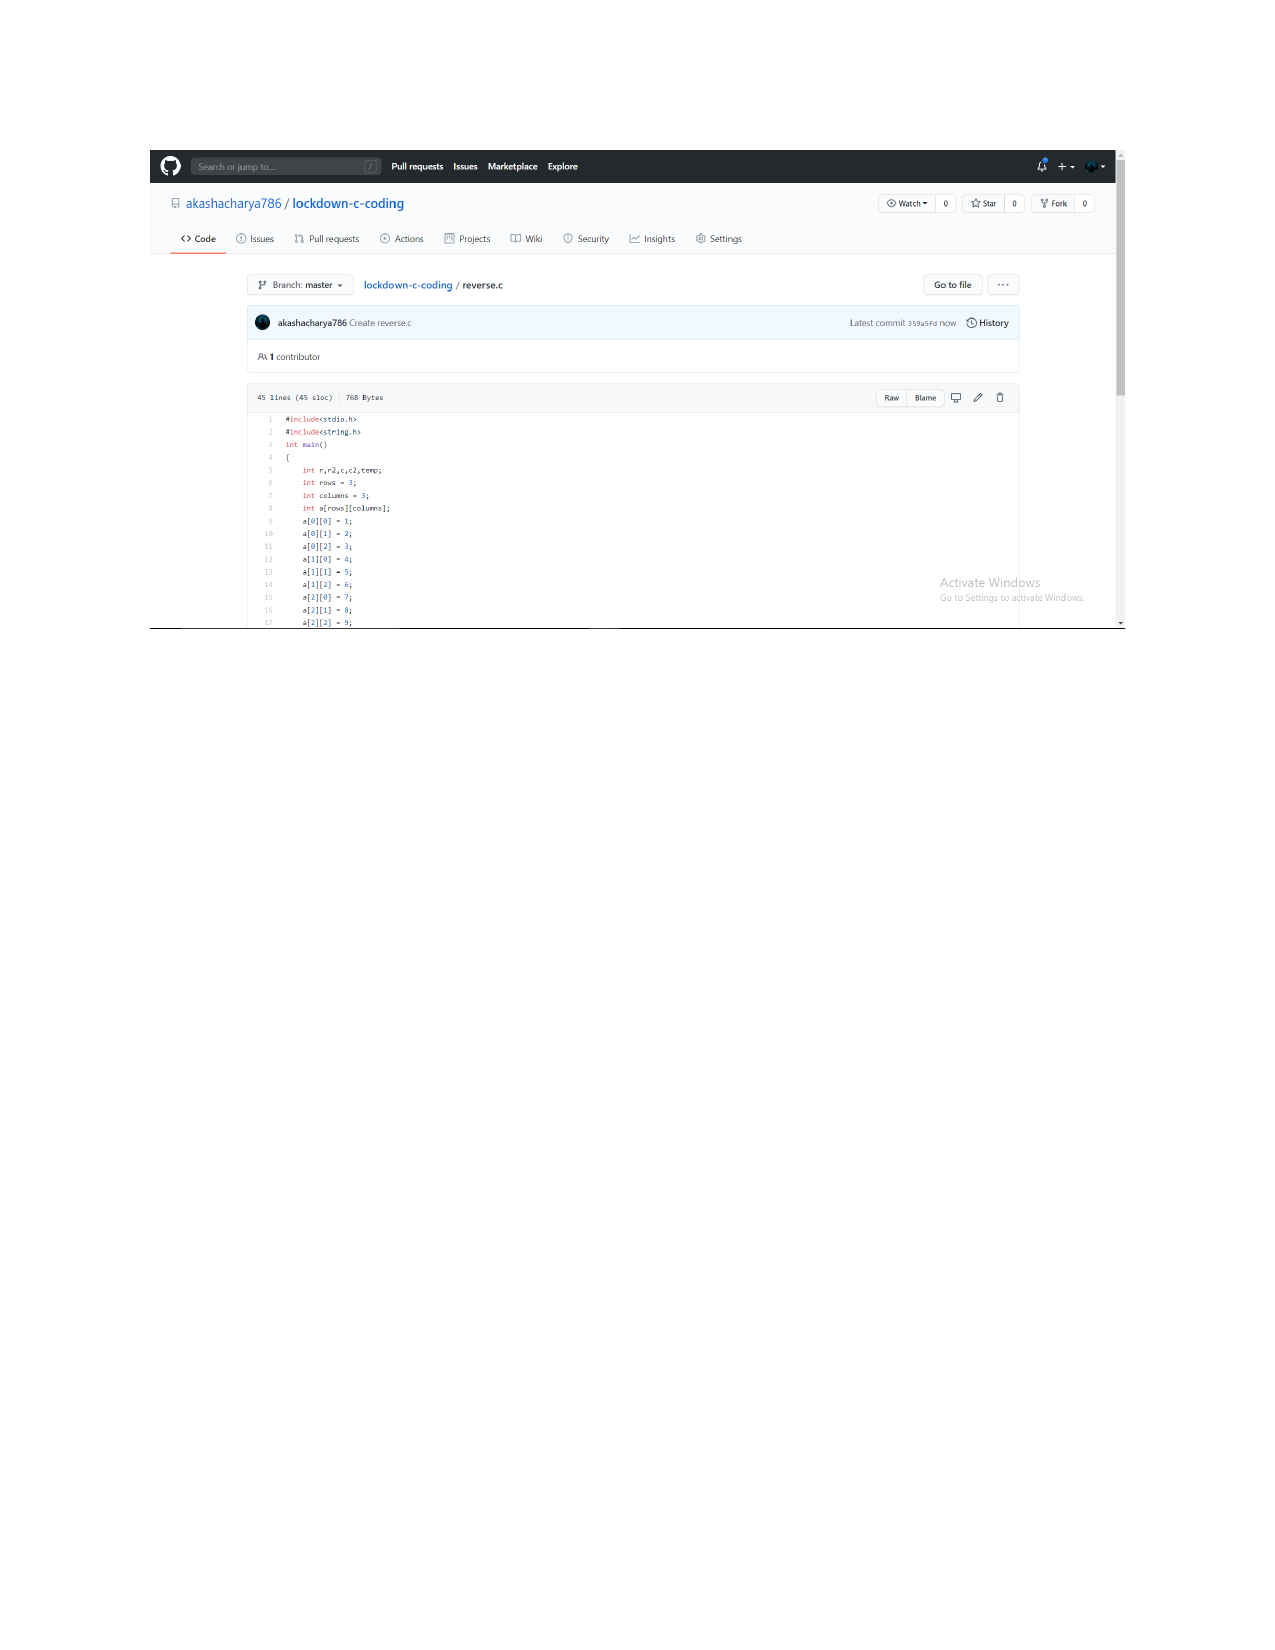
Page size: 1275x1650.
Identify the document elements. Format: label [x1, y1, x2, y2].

picture [150, 150, 1125, 629]
